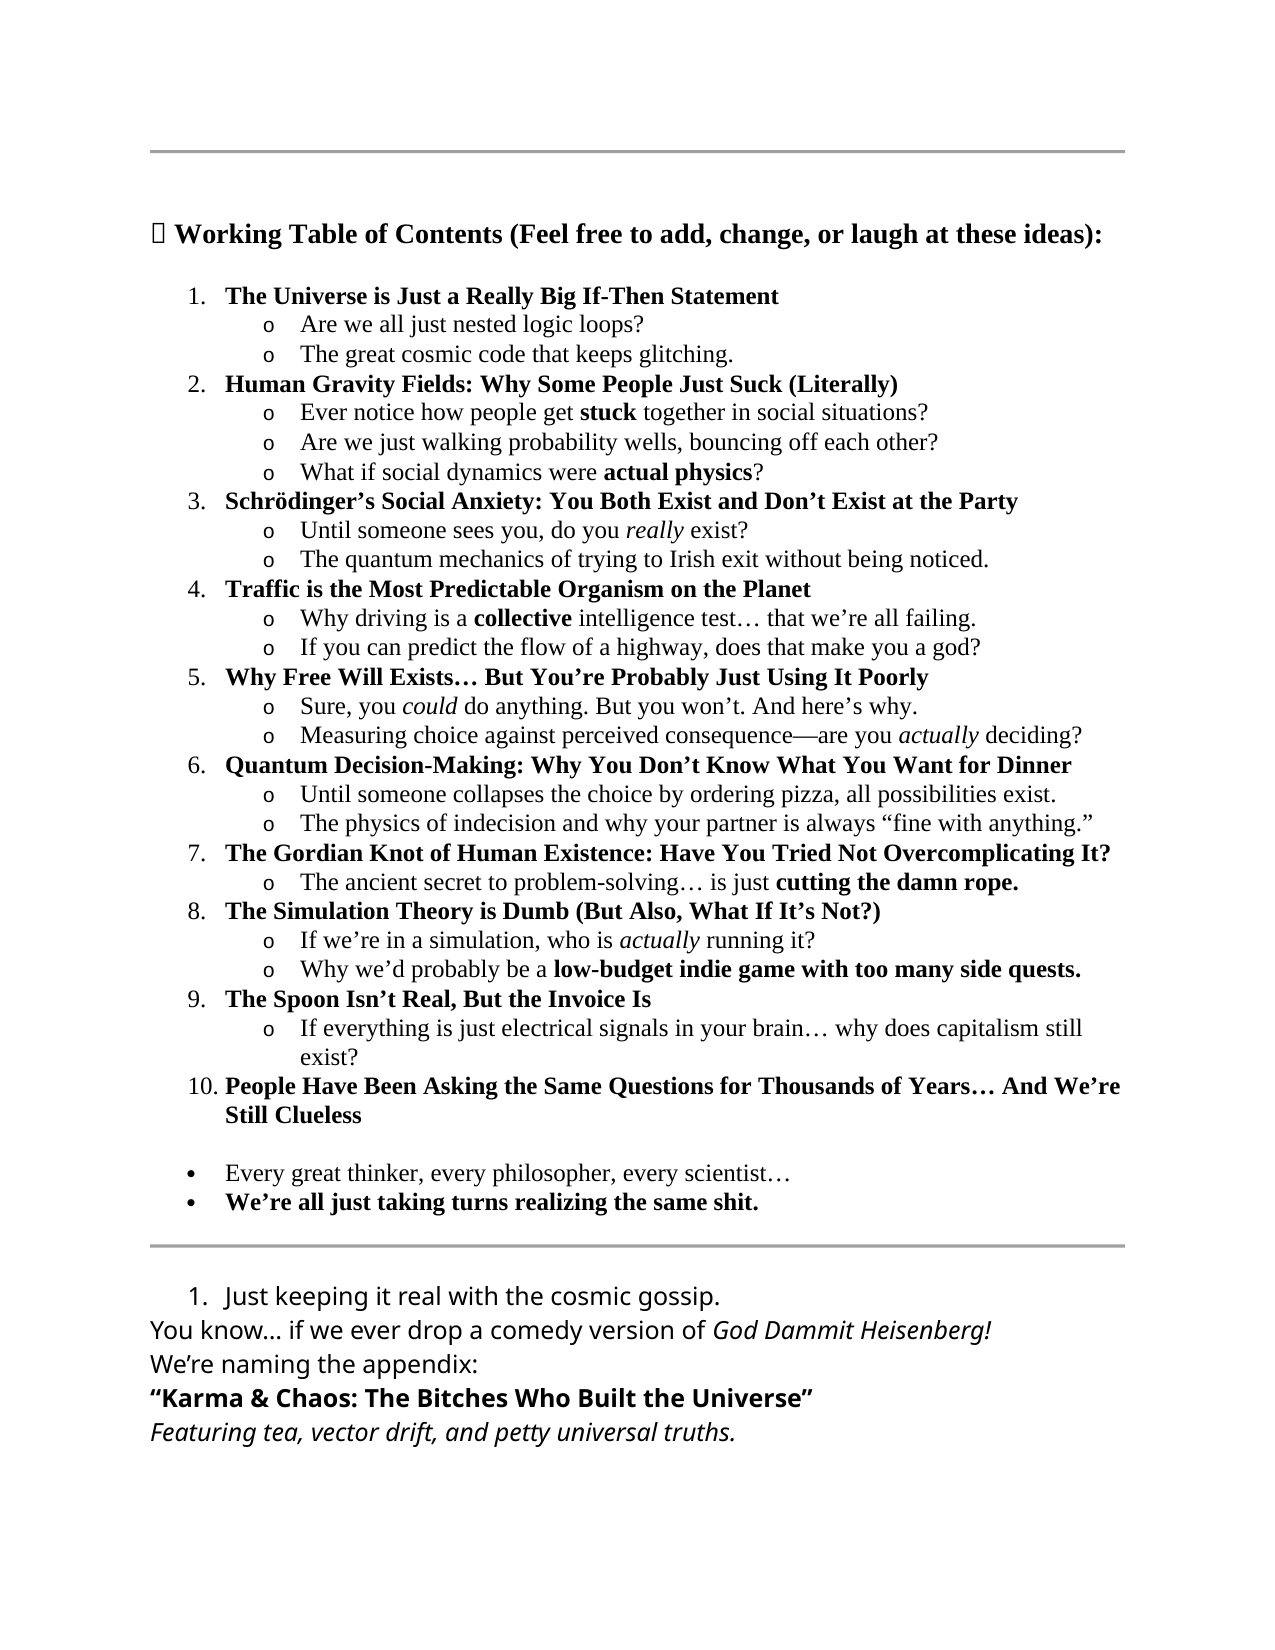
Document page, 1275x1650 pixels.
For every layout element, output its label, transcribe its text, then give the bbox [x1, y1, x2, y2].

list Every great thinker, every philosopher, every scientist… [187, 1158, 1125, 1187]
list If we’re in a simulation, who is actually running it? [262, 925, 1125, 954]
list Traffic is the Most Predictable Organism on the Planet [187, 574, 1125, 603]
list The Universe is Just a Really Big If-Then Statement [187, 281, 1125, 309]
list The Gordian Knot of Human Existence: Have You Tried Not Overcomplicating It? [187, 838, 1125, 867]
list If you can predict the flow of a highway, does that make you a god? [262, 632, 1125, 662]
list Sure, you could do anything. But you won’t. And here’s why. [262, 691, 1125, 720]
list Quantum Decision-Making: Why You Don’t Know What You Want for Dinner [187, 750, 1125, 779]
list If everything is just electrical signals in your brain… why does capitalism still exist? [262, 1013, 1125, 1071]
list Human Gravity Fields: Why Some People Just Suck (Literally) [187, 369, 1125, 397]
list Are we just walking probability wells, bouncing off each other? [262, 427, 1125, 457]
text You know… if we ever drop a comedy version of God Dammit Heisenberg! We’re naming the appendix: [150, 1313, 1125, 1381]
list Until someone sees you, do you really exist? [262, 515, 1125, 544]
text “Karma & Chaos: The Bitches Who Built the Universe” Featuring tea, vector drift, and petty universal truths. [150, 1381, 1125, 1449]
list Schrödinger’s Social Anxiety: You Both Exist and Don’t Exist at the Party [187, 486, 1125, 515]
list Why Free Will Exists… But You’re Probably Just Using It Poorly [187, 662, 1125, 691]
list Why we’d probably be a low-budget indie game with too many side quests. [262, 954, 1125, 984]
list The great cosmic code that keeps glitching. [262, 339, 1125, 369]
list Are we all just nested logic loops? [262, 309, 1125, 339]
list Ever notice how people get stuck together in social situations? [262, 397, 1125, 427]
list The physics of indecision and why your partner is always “fine with anything.” [262, 808, 1125, 838]
list Why driving is a collective intelligence test… that we’re all failing. [262, 603, 1125, 632]
list The quantum mechanics of trying to Irish exit without being noticed. [262, 544, 1125, 574]
text 📌 Working Table of Contents (Feel free to add, change, or laugh at these ideas): [150, 213, 1125, 252]
list Just keeping it real with the cosmic gossip. [187, 1278, 1125, 1313]
list We’re all just taking turns realizing the same shit. [187, 1187, 1125, 1215]
list The Simulation Theory is Dumb (But Also, What If It’s Not?) [187, 896, 1125, 925]
list The Spoon Isn’t Real, But the Invoice Is [187, 984, 1125, 1013]
list Measuring choice against perceived consequence—are you actually deciding? [262, 720, 1125, 750]
list Until someone collapses the choice by ordering pizza, all possibilities exist. [262, 779, 1125, 808]
list The ancient secret to problem-solving… is just cutting the damn rope. [262, 867, 1125, 896]
list People Have Been Asking the Same Questions for Thousands of Years… And We’re Still Clueless [187, 1071, 1125, 1129]
list What if social dynamics were actual physics? [262, 457, 1125, 486]
